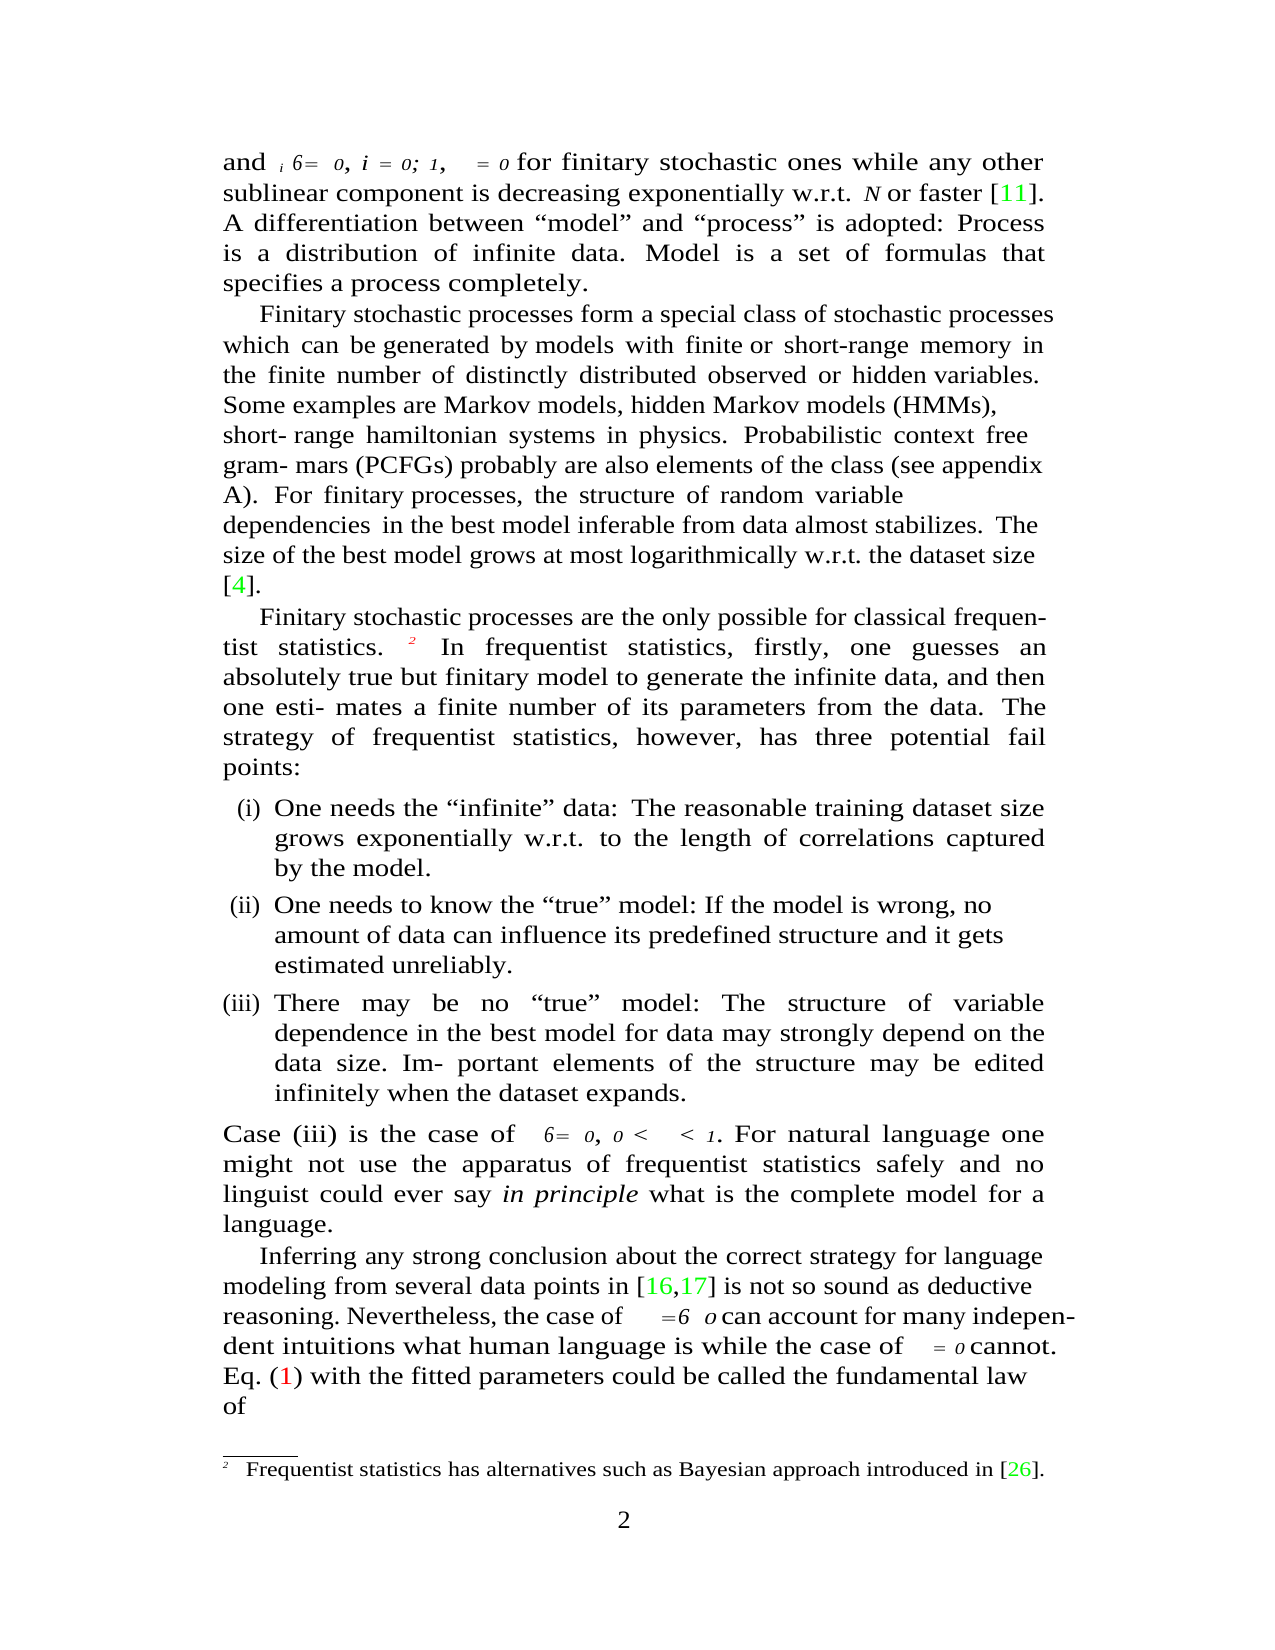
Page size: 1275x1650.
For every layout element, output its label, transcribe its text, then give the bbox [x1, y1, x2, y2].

list One needs the “infinite” data: The reasonable training dataset size grows exponentially w.r.t. to the length of correlations captured by the model. [237, 793, 1045, 882]
text 2 Frequentist statistics has alternatives such as Bayesian approach introduced in [26]. [223, 1457, 1096, 1481]
text Case (iii) is the case of 6= 0, 0 < < 1. For natural language one might not use the apparatus of frequentist statistics safely and no linguist could ever say in principle what is the complete model for a language. [223, 1119, 1045, 1238]
text Finitary stochastic processes are the only possible for classical frequen- tist statistics. 2 In frequentist statistics, firstly, one guesses an absolutely true but finitary model to generate the infinite data, and then one esti- mates a finite number of its parameters from the data. The strategy of frequentist statistics, however, has three potential fail points: [223, 602, 1046, 781]
text Inferring any strong conclusion about the correct strategy for language modeling from several data points in [16,17] is not so sound as deductive [223, 1241, 1045, 1300]
text and i 6= 0, i = 0; 1, = 0 for finitary stochastic ones while any other sublinear component is decreasing exponentially w.r.t. N or faster [11]. A differentiation between “model” and “process” is adopted: Process is a distribution of infinite data. Model is a set of formulas that specifies a process completely. [223, 147, 1045, 297]
text Finitary stochastic processes form a special class of stochastic processes which can be generated by models with finite or short-range memory in the finite number of distinctly distributed observed or hidden variables. Some examples are Markov models, hidden Markov models (HMMs), short- range hamiltonian systems in physics. Probabilistic context free gram- mars (PCFGs) probably are also elements of the class (see appendix A). For finitary processes, the structure of random variable dependencies in the best model inferable from data almost stabilizes. The size of the best model grows at most logarithmically w.r.t. the dataset size [4]. [223, 299, 1057, 599]
list There may be no “true” model: The structure of variable dependence in the best model for data may strongly depend on the data size. Im- portant elements of the structure may be edited infinitely when the dataset expands. [222, 988, 1045, 1107]
text dent intuitions what human language is while the case of = 0 cannot. Eq. (1) with the fitted parameters could be called the fundamental law of [223, 1331, 1057, 1420]
list One needs to know the “true” model: If the model is wrong, no amount of data can influence its predefined structure and it gets estimated unreliably. [229, 890, 1052, 979]
text reasoning. Nevertheless, the case of =6 0 can account for many indepen- [223, 1301, 1096, 1330]
